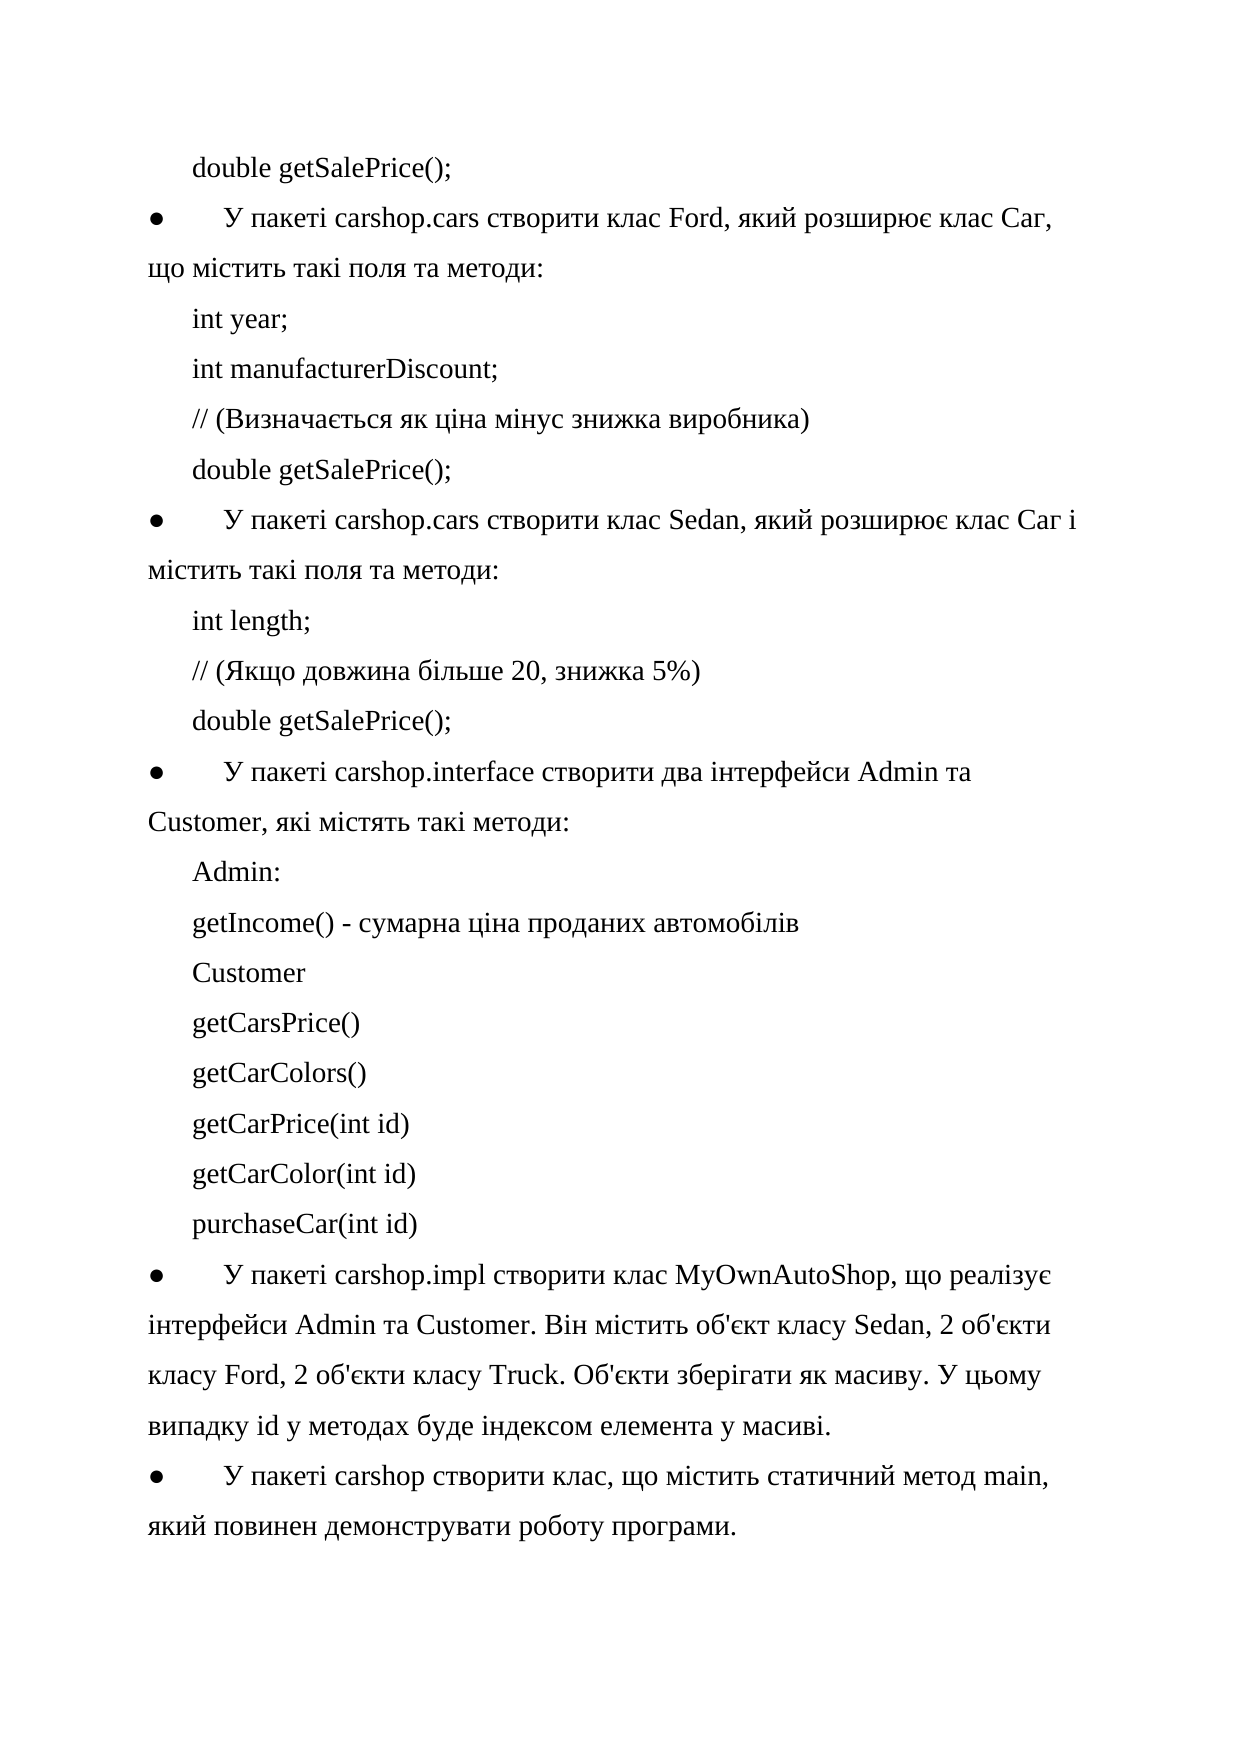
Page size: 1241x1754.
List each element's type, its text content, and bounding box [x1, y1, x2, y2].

text Customer [148, 955, 1090, 988]
text double getSalePrice(); [148, 150, 1090, 183]
text getCarColors() [148, 1056, 1090, 1089]
text // (Визначається як ціна мінус знижка виробника) [148, 402, 1090, 435]
text getCarsPrice() [148, 1005, 1090, 1039]
text getIncome() - сумарна ціна проданих автомобілів [148, 905, 1090, 938]
text int year; [148, 301, 1090, 334]
list У пакеті carshop.impl створити клас MyOwnAutoShop, що реалізує інтерфейси Admin та Customer. Він містить об'єкт класу Sedan, 2 об'єкти класу Ford, 2 об'єкти класу Truck. Об'єкти зберігати як масиву. У цьому випадку id у методах буде індексом елемента у масиві. [148, 1257, 1090, 1441]
text getCarColor(int id) [148, 1156, 1090, 1190]
text getCarPrice(int id) [148, 1106, 1090, 1139]
list У пакеті carshop.cars створити клас Sedan, який розширює клас Саг і містить такі поля та методи: [148, 502, 1090, 586]
text // (Якщо довжина більше 20, знижка 5%) [148, 653, 1090, 687]
text double getSalePrice(); [148, 703, 1090, 737]
text Admin: [148, 854, 1090, 888]
list У пакеті carshop.interface створити два інтерфейси Admin та Customer, які містять такі методи: [148, 754, 1090, 838]
list У пакеті carshop.cars створити клас Ford, який розширює клас Саг, що містить такі поля та методи: [148, 200, 1090, 284]
list У пакеті carshop створити клас, що містить статичний метод main, який повинен демонструвати роботу програми. [148, 1458, 1090, 1542]
text double getSalePrice(); [148, 452, 1090, 485]
text int length; [148, 603, 1090, 636]
text int manufacturerDiscount; [148, 351, 1090, 385]
text purchaseCar(int id) [148, 1207, 1090, 1240]
